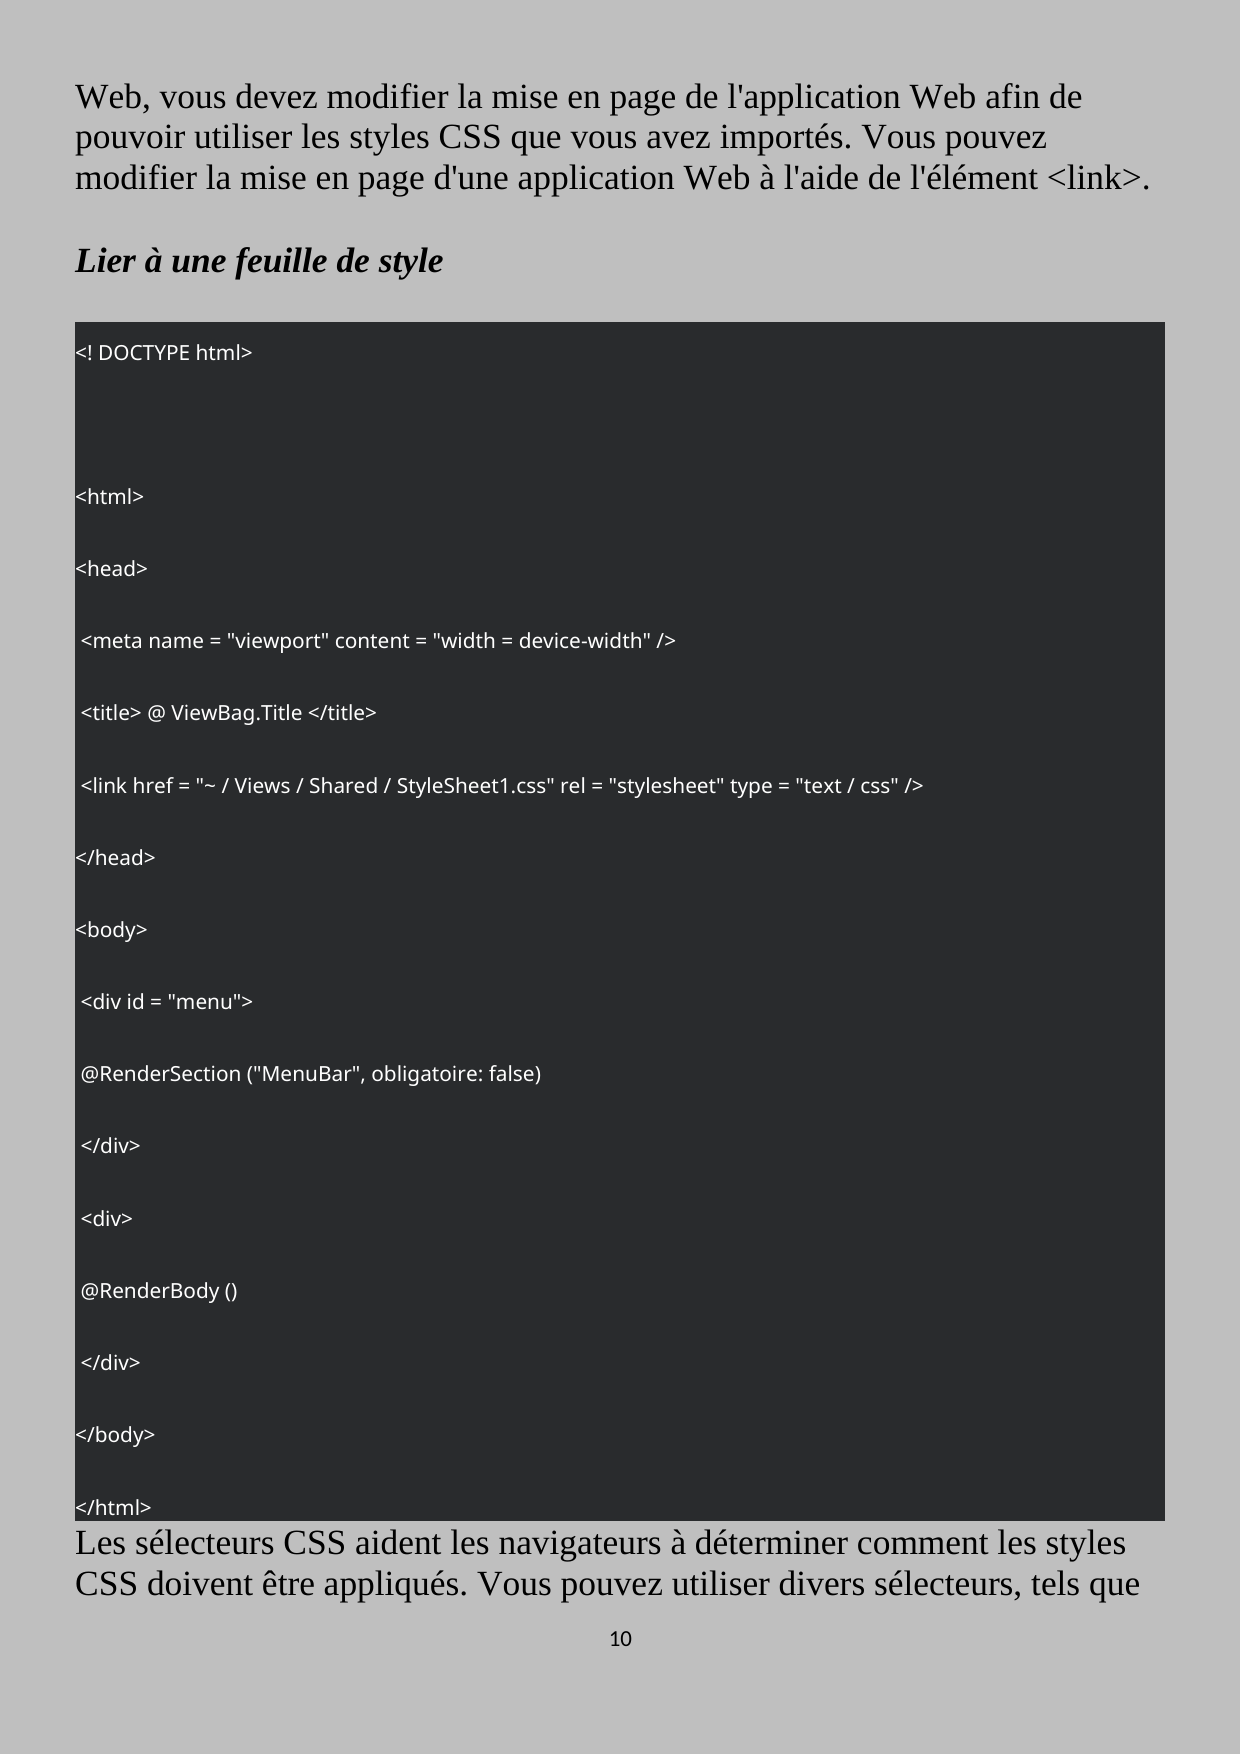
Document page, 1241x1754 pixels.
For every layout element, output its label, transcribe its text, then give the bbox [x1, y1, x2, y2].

text <div> [75, 1188, 1165, 1232]
text <meta name = "viewport" content = "width = device-width" /> [75, 610, 1165, 655]
text </head> [75, 827, 1165, 871]
text <title> @ ViewBag.Title </title> [75, 683, 1165, 727]
text </div> [75, 1332, 1165, 1377]
text <link href = "~ / Views / Shared / StyleSheet1.css" rel = "stylesheet" type = "text / css" /> [75, 755, 1165, 799]
text <div id = "menu"> [75, 971, 1165, 1016]
text </div> [75, 1116, 1165, 1160]
text <body> [75, 899, 1165, 943]
text @RenderBody () [75, 1260, 1165, 1304]
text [75, 1521, 1165, 1603]
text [75, 75, 1165, 197]
text </body> [75, 1404, 1165, 1449]
text <html> [75, 466, 1165, 510]
text <head> [75, 538, 1165, 583]
text Lier à une feuille de style [75, 239, 1165, 280]
text <! DOCTYPE html> [75, 322, 1165, 366]
text </html> [75, 1477, 1165, 1521]
text @RenderSection ("MenuBar", obligatoire: false) [75, 1043, 1165, 1088]
